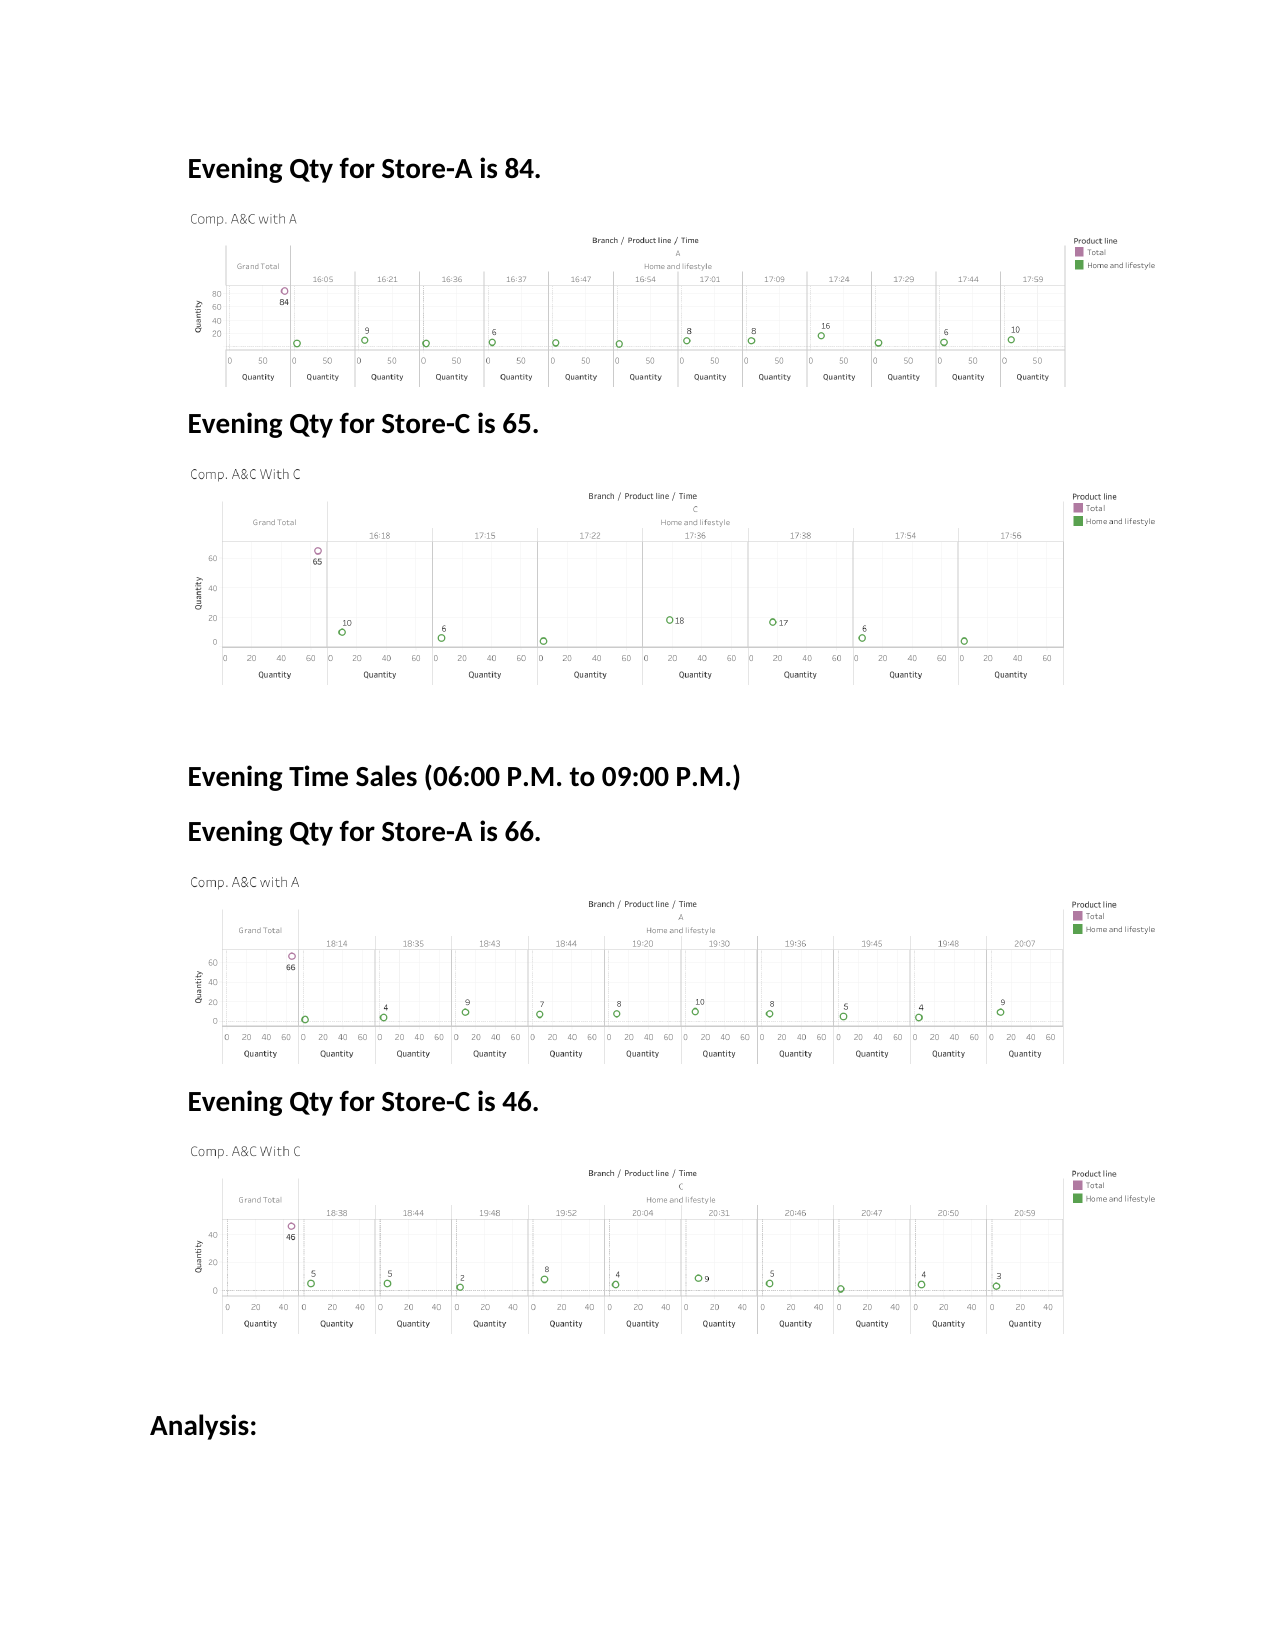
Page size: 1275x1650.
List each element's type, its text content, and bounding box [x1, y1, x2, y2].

text Evening Qty for Store-C is 65. [187, 405, 1125, 441]
picture [187, 1137, 1163, 1334]
picture [187, 460, 1163, 685]
text Evening Time Sales (06:00 P.M. to 09:00 P.M.) [187, 758, 1125, 794]
picture [187, 205, 1163, 387]
text Evening Qty for Store-C is 46. [187, 1083, 1125, 1118]
picture [187, 868, 1163, 1064]
text Analysis: [150, 1407, 1125, 1443]
text Evening Qty for Store-A is 66. [187, 813, 1125, 849]
text Evening Qty for Store-A is 84. [187, 150, 1125, 186]
